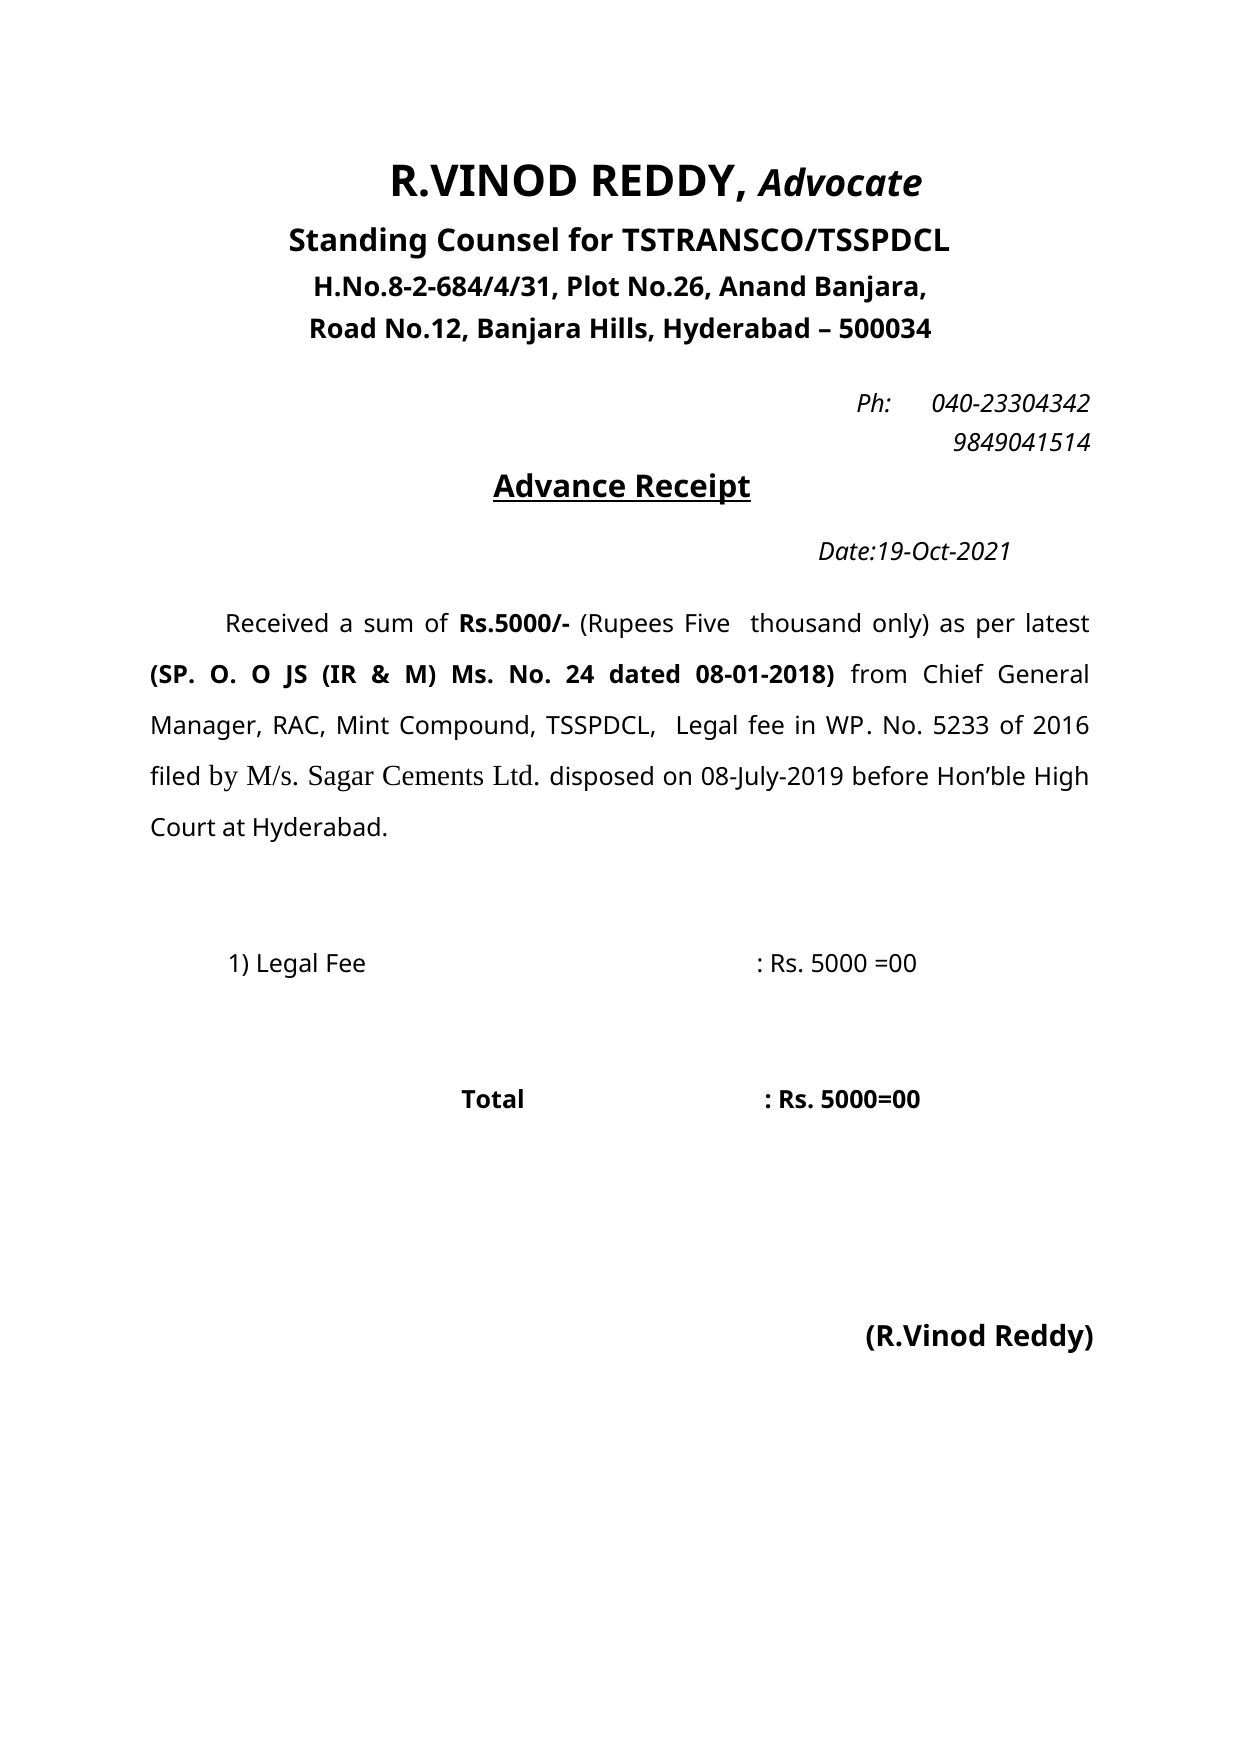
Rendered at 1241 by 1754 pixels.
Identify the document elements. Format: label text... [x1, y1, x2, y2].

text R.VINOD REDDY, Advocate [227, 150, 1012, 209]
text Received a sum of Rs.5000/- (Rupees Five thousand only) as per latest (SP. O. O JS (IR & M) Ms. No. 24 dated 08-01-2018) from Chief General Manager, RAC, Mint Compound, TSSPDCL, Legal fee in WP. No. 5233 of 2016 filed by M/s. Sagar Cements Ltd. disposed on 08-July-2019 before Hon’ble High Court at Hyderabad. [150, 605, 1090, 844]
text Standing Counsel for TSTRANSCO/TSSPDCL [227, 218, 1012, 261]
text Ph: 040-23304342 [150, 385, 1090, 419]
text H.No.8-2-684/4/31, Plot No.26, Anand Banjara, [150, 267, 1090, 304]
text 1) Legal Fee : Rs. 5000 =00 [227, 946, 975, 980]
text (R.Vinod Reddy) [677, 1315, 1094, 1355]
text Road No.12, Banjara Hills, Hyderabad – 500034 [150, 310, 1090, 347]
text Date:19-Oct-2021 [227, 533, 1012, 567]
text Total : Rs. 5000=00 [227, 1082, 975, 1116]
text 9849041514 [150, 424, 1090, 458]
text Advance Receipt [150, 463, 1094, 506]
